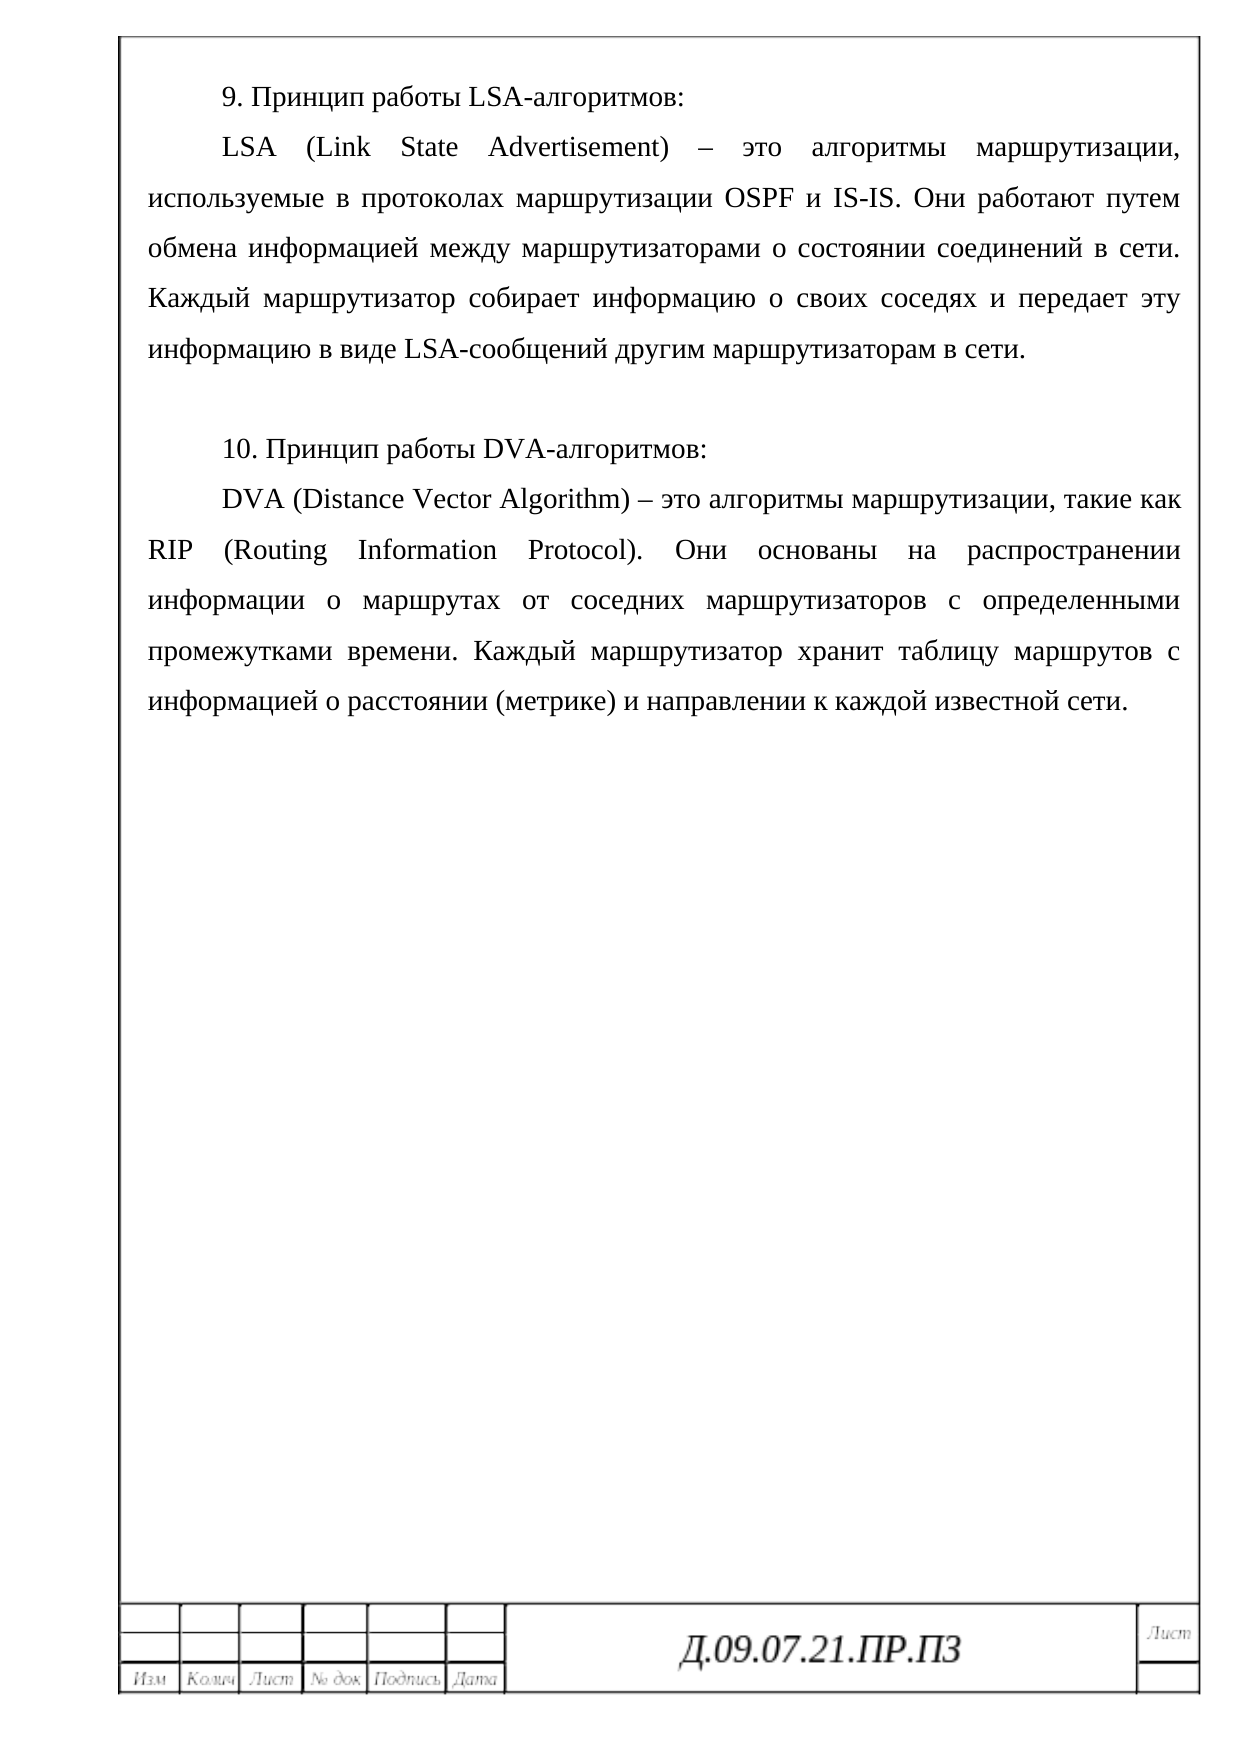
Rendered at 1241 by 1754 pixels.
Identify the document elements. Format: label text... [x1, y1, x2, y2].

text LSA (Link State Advertisement) – это алгоритмы маршрутизации, используемые в протоколах маршрутизации OSPF и IS-IS. Они работают путем обмена информацией между маршрутизаторами о состоянии соединений в сети. Каждый маршрутизатор собирает информацию о своих соседях и передает эту информацию в виде LSA-сообщений другим маршрутизаторам в сети. [148, 129, 1181, 364]
text 9. Принцип работы LSA-алгоритмов: [148, 79, 1181, 113]
text DVA (Distance Vector Algorithm) – это алгоритмы маршрутизации, такие как RIP (Routing Information Protocol). Они основаны на распространении информации о маршрутах от соседних маршрутизаторов с определенными промежутками времени. Каждый маршрутизатор хранит таблицу маршрутов с информацией о расстоянии (метрике) и направлении к каждой известной сети. [148, 482, 1181, 716]
text 10. Принцип работы DVA-алгоритмов: [148, 431, 1181, 465]
